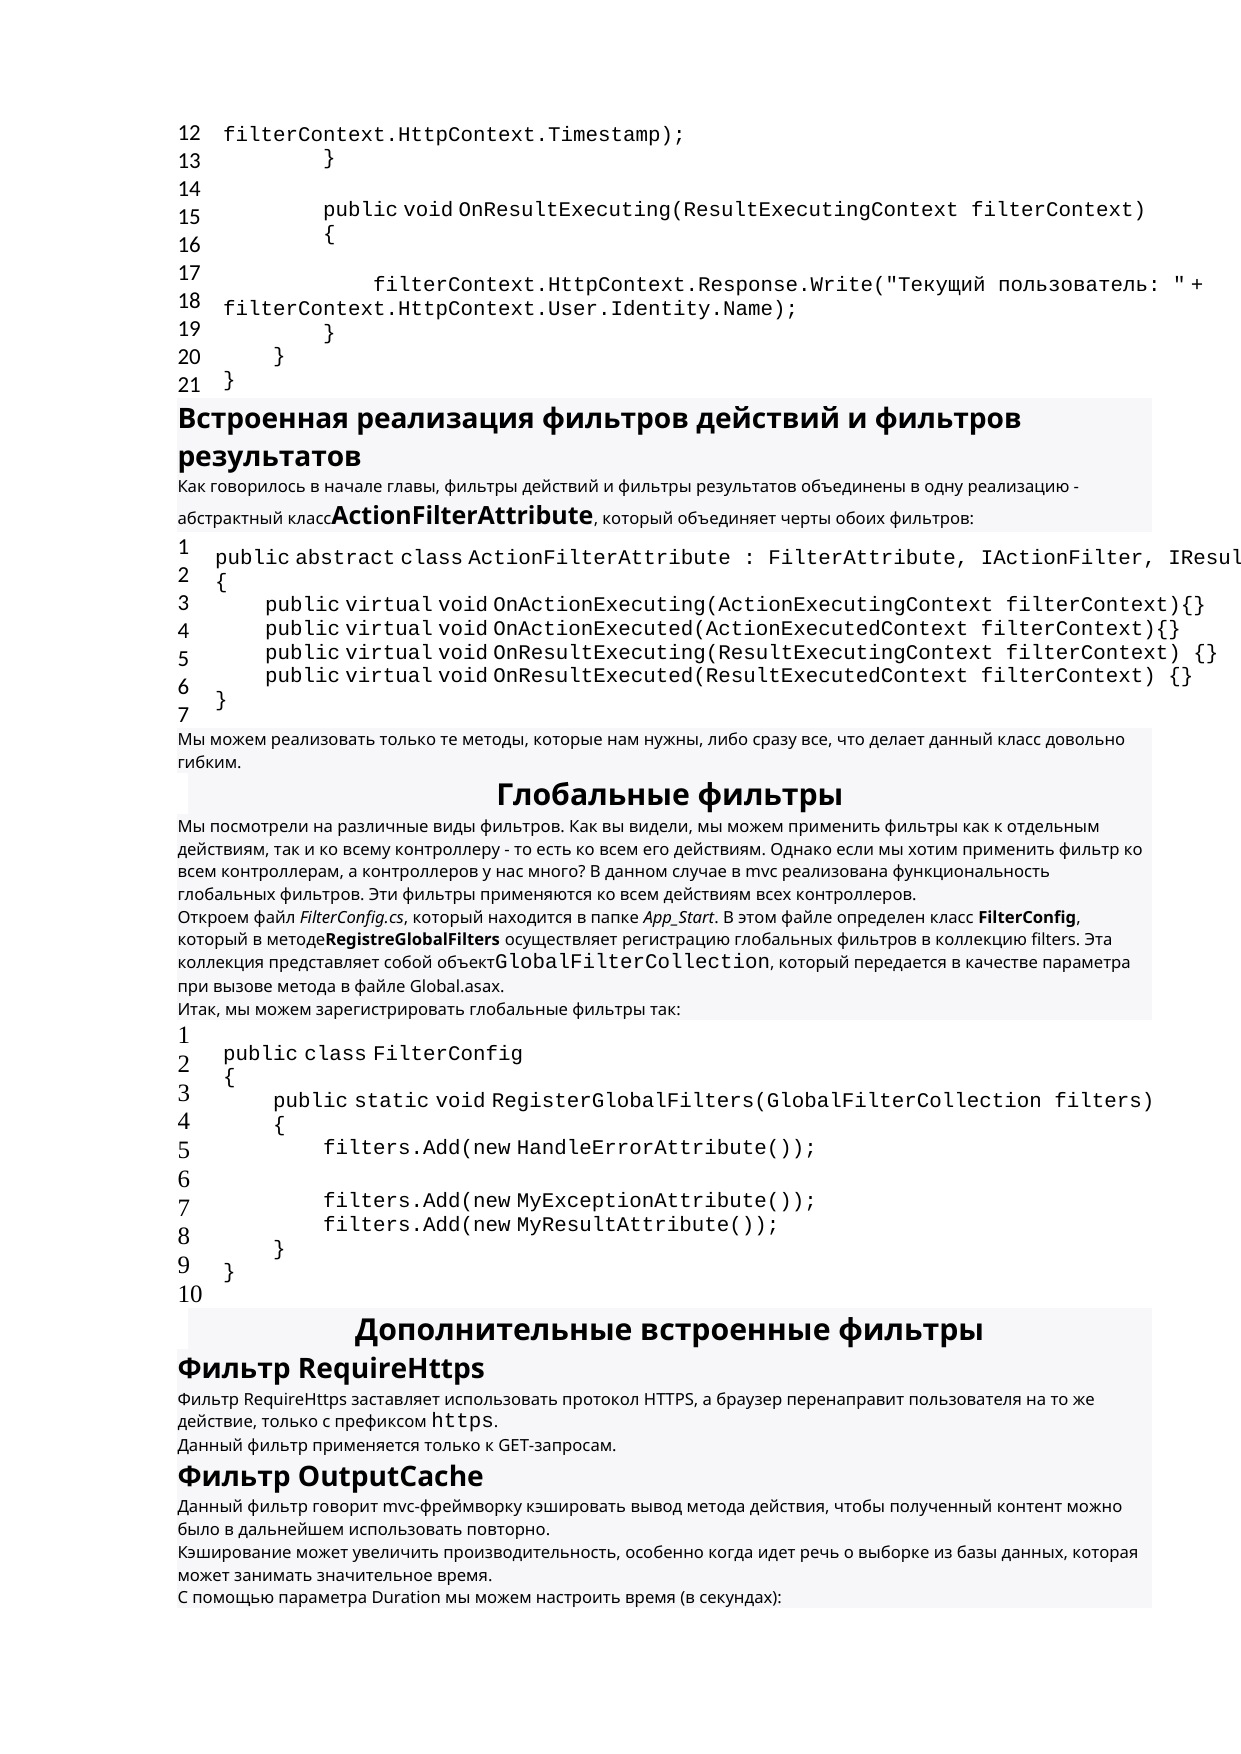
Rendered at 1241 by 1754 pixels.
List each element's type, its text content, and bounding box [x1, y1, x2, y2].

text Данный фильтр говорит mvc-фреймворку кэшировать вывод метода действия, чтобы полученный контент можно было в дальнейшем использовать повторно. [177, 1495, 1152, 1540]
subtitle Фильтр RequireHttps [177, 1349, 1152, 1387]
text Фильтр RequireHttps заставляет использовать протокол HTTPS, а браузер перенаправит пользователя на то же действие, только с префиксом https. [177, 1387, 1152, 1434]
text С помощью параметра Duration мы можем настроить время (в секундах): [177, 1586, 1152, 1608]
text Кэширование может увеличить производительность, особенно когда идет речь о выборке из базы данных, которая может занимать значительное время. [177, 1540, 1152, 1586]
subtitle Встроенная реализация фильтров действий и фильтров результатов [177, 398, 1152, 475]
text Итак, мы можем зарегистрировать глобальные фильтры так: [177, 997, 1152, 1020]
subtitle Фильтр OutputCache [177, 1457, 1152, 1495]
text Как говорилось в начале главы, фильтры действий и фильтры результатов объединены в одну реализацию - абстрактный классActionFilterAttribute, который объединяет черты обоих фильтров: [177, 475, 1152, 532]
text Мы можем реализовать только те методы, которые нам нужны, либо сразу все, что делает данный класс довольно гибким. [177, 728, 1152, 773]
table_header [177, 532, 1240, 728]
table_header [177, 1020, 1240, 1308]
subtitle Глобальные фильтры [188, 773, 1152, 814]
text Данный фильтр применяется только к GET-запросам. [177, 1434, 1152, 1457]
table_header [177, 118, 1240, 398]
text Откроем файл FilterConfig.cs, который находится в папке App_Start. В этом файле определен класс FilterConfig, который в методеRegistreGlobalFilters осуществляет регистрацию глобальных фильтров в коллекцию filters. Эта коллекция представляет собой объектGlobalFilterCollection, который передается в качестве параметра при вызове метода в файле Global.asax. [177, 905, 1152, 997]
subtitle Дополнительные встроенные фильтры [188, 1308, 1152, 1349]
text Мы посмотрели на различные виды фильтров. Как вы видели, мы можем применить фильтры как к отдельным действиям, так и ко всему контроллеру - то есть ко всем его действиям. Однако если мы хотим применить фильтр ко всем контроллерам, а контроллеров у нас много? В данном случае в mvc реализована функциональность глобальных фильтров. Эти фильтры применяются ко всем действиям всех контроллеров. [177, 814, 1152, 905]
